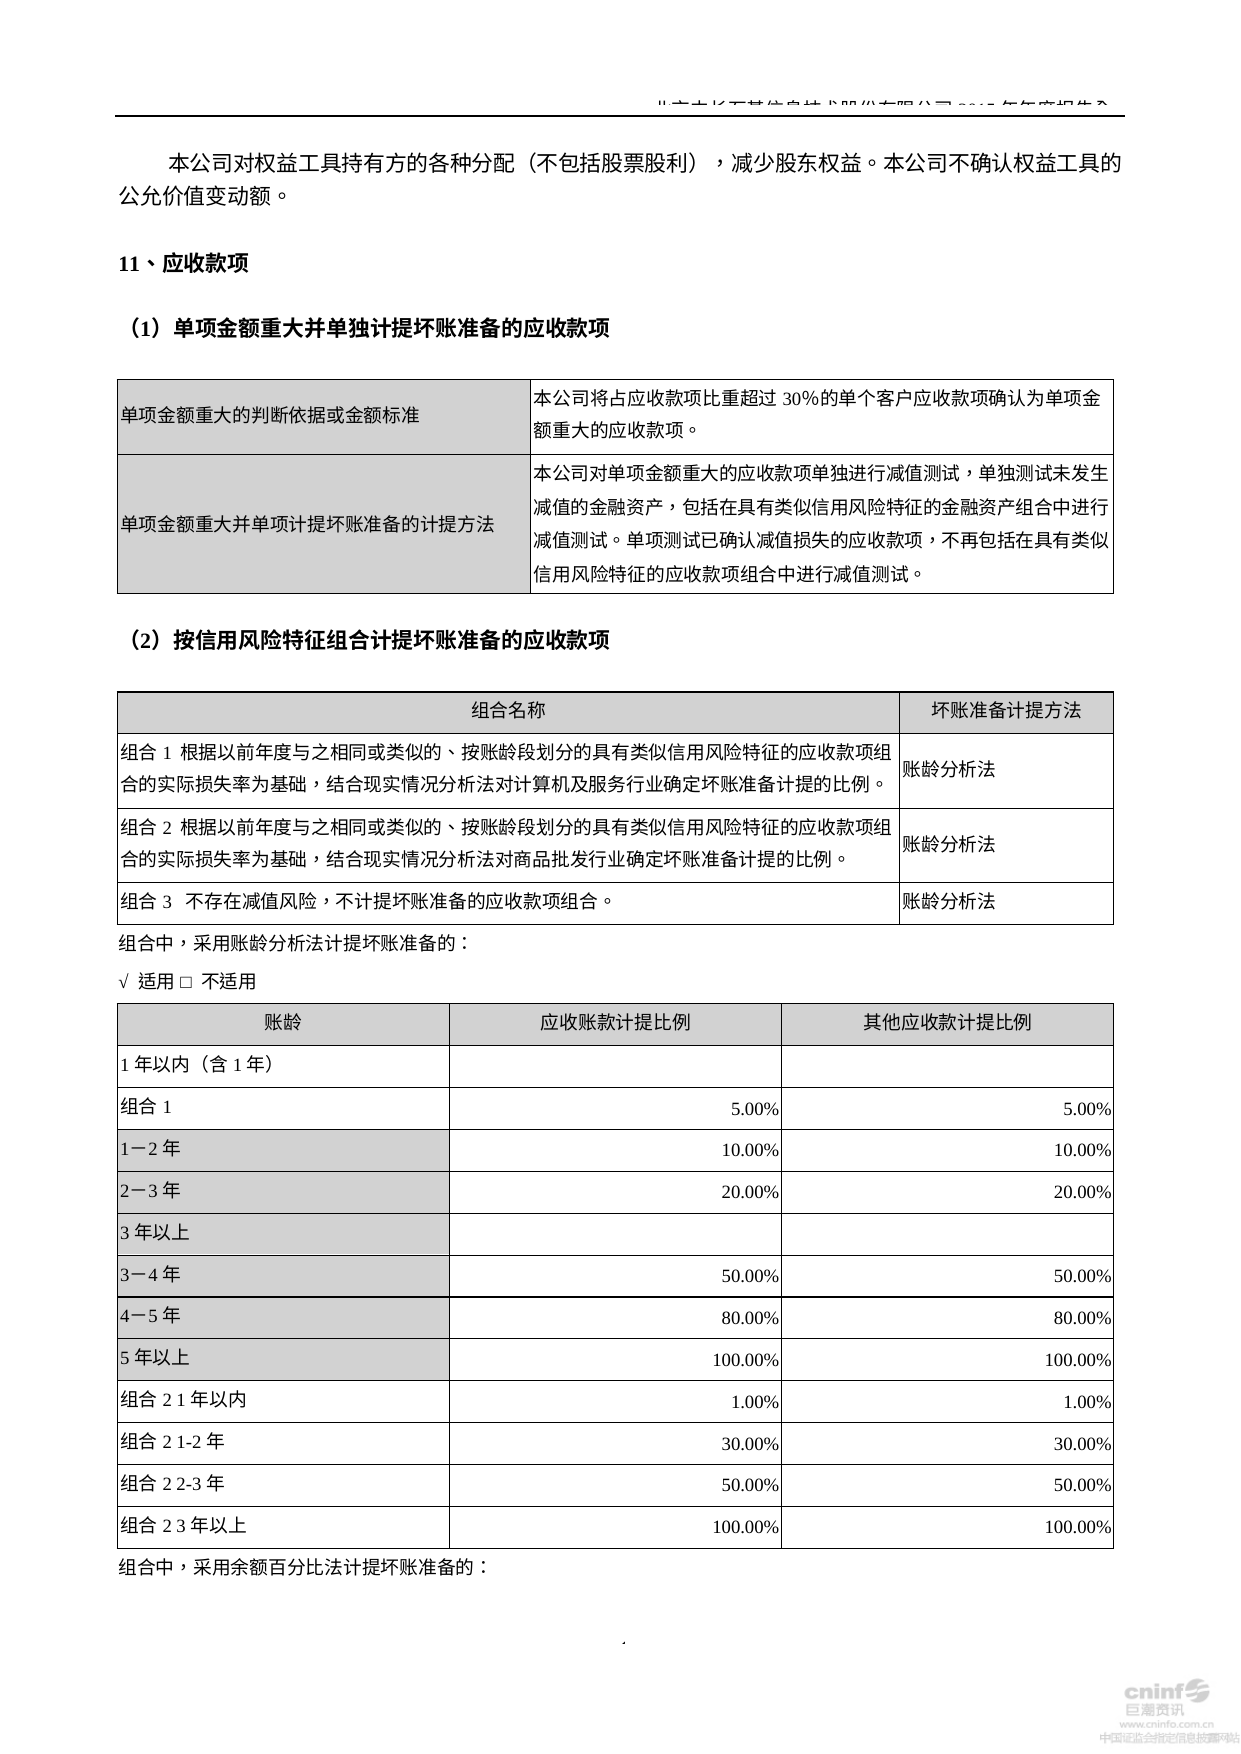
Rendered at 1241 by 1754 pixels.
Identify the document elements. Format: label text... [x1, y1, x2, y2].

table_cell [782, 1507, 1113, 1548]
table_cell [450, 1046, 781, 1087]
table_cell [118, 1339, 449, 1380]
subtitle （2）按信用风险特征组合计提坏账准备的应收款项 [118, 625, 1240, 655]
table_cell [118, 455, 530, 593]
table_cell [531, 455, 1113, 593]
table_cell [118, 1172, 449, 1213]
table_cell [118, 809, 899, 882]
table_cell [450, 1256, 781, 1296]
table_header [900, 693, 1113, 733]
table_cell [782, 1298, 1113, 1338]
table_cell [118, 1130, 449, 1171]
subtitle 11、应收款项 [118, 248, 1240, 278]
text 组合中，采用账龄分析法计提坏账准备的： [118, 930, 1240, 956]
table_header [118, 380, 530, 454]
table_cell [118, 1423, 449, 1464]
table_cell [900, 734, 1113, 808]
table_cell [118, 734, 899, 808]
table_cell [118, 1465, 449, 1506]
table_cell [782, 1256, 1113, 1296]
text √ 适用 □ 不适用 [118, 968, 1240, 993]
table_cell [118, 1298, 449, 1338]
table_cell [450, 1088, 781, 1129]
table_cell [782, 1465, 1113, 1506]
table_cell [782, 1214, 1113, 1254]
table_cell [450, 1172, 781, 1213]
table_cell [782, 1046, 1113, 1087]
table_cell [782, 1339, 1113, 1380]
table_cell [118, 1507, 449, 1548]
subtitle （1）单项金额重大并单独计提坏账准备的应收款项 [118, 313, 1240, 343]
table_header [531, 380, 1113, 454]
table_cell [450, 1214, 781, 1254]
text 本公司对权益工具持有方的各种分配（不包括股票股利），减少股东权益。本公司不确认权益工具的 公允价值变动额。 [118, 148, 1123, 211]
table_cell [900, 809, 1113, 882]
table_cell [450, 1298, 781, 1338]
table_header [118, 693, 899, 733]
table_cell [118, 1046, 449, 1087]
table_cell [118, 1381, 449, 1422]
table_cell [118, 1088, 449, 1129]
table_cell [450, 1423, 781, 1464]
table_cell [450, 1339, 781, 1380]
picture [1099, 1673, 1241, 1754]
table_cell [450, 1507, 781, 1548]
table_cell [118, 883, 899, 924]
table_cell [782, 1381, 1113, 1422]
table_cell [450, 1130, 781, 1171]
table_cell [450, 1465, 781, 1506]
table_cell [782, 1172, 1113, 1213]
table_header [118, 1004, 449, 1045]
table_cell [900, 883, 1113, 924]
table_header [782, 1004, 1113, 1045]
text 组合中，采用余额百分比法计提坏账准备的： [118, 1554, 1240, 1579]
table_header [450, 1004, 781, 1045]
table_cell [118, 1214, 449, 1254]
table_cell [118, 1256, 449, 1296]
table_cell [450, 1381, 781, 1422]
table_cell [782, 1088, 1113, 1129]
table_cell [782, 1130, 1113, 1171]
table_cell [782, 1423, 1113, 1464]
